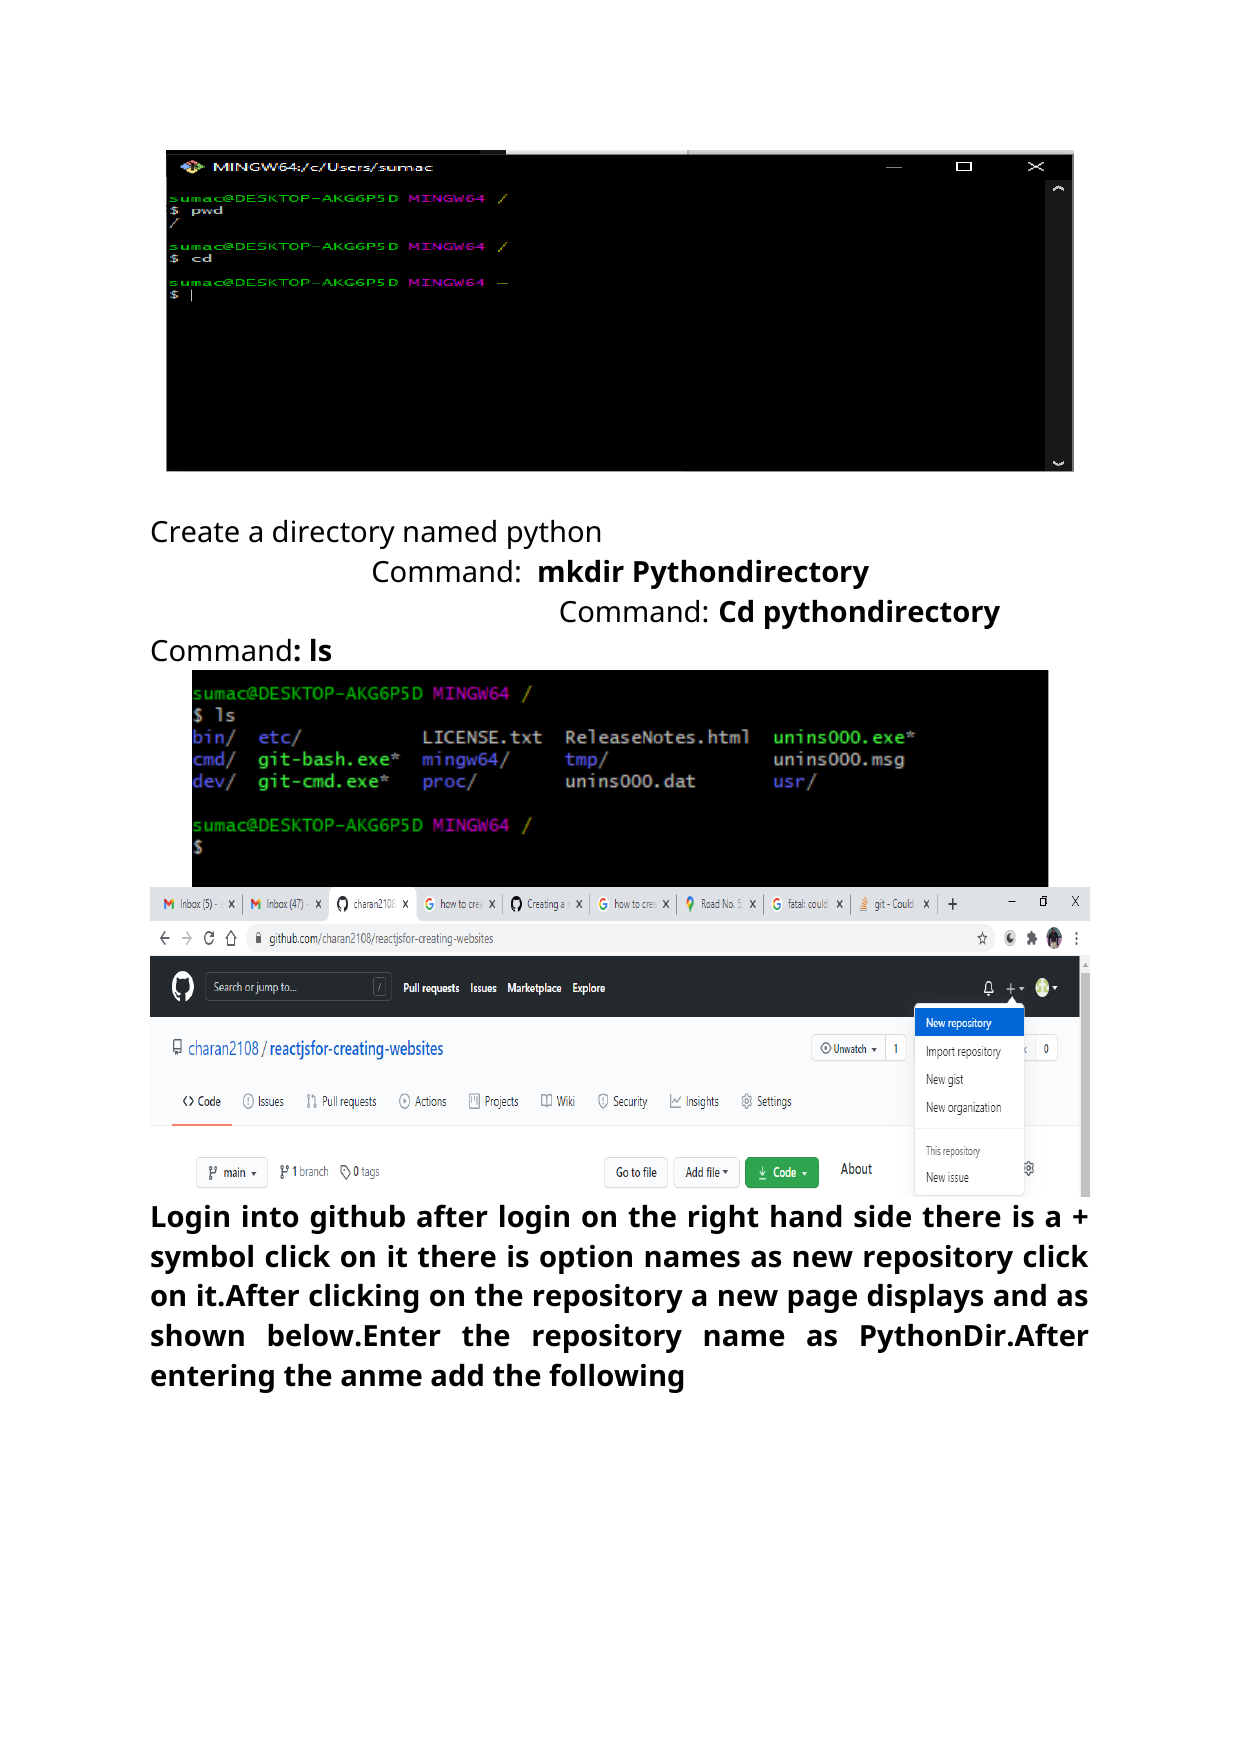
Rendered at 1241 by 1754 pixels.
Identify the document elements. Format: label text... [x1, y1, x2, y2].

text Login into github after login on the right hand side there is a + symbol click on it there is option names as new repository click on it.After clicking on the repository a new page displays and as shown below.Enter the repository name as PythonDir.After entering the anme add the following [150, 1197, 1090, 1395]
text Command: Cd pythondirectory [150, 591, 1090, 631]
picture [150, 670, 1091, 1197]
text Command: mkdir Pythondirectory [150, 551, 1090, 591]
text Create a directory named python [150, 512, 1090, 551]
text Command: ls [150, 631, 1090, 670]
picture [166, 150, 1074, 472]
